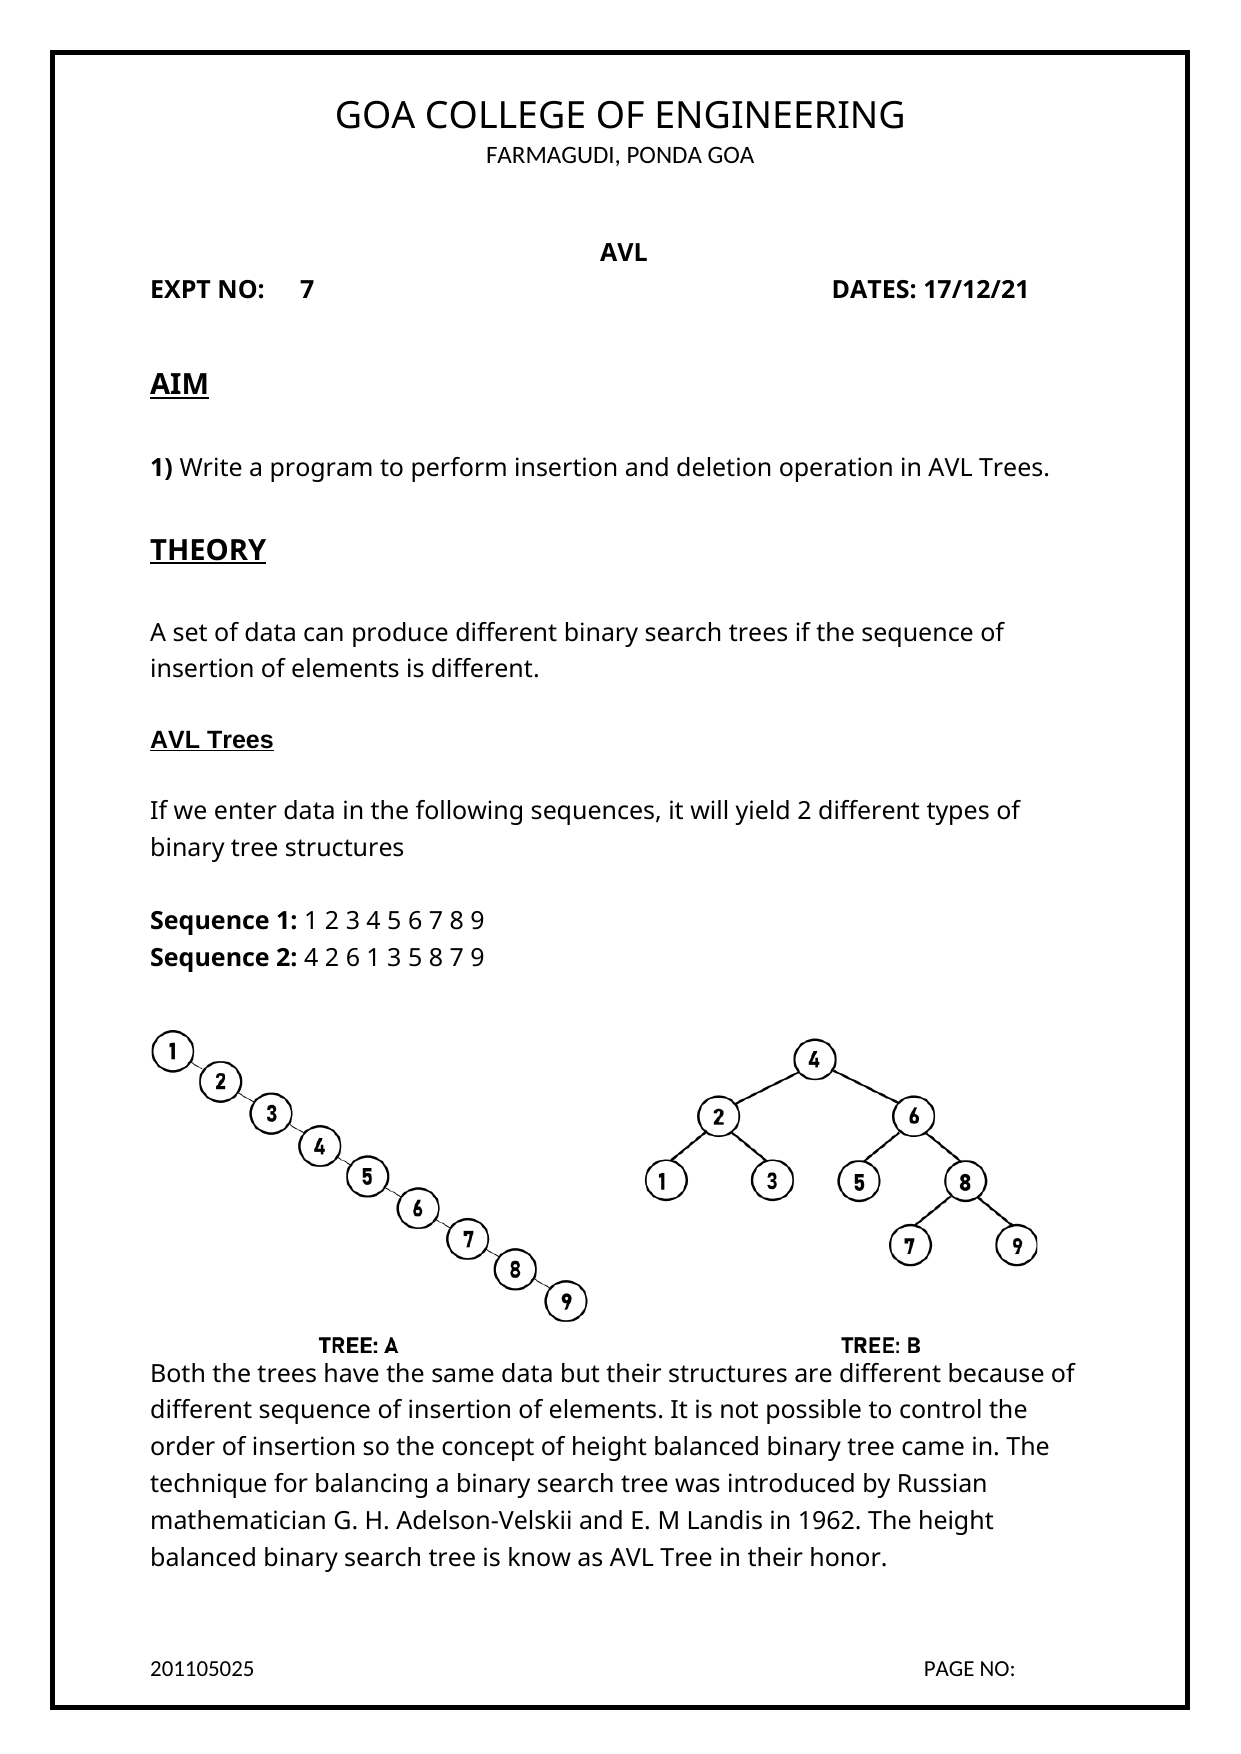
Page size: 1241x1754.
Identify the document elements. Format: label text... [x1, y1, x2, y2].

text AIM [150, 363, 1090, 403]
text Sequence 1: 1 2 3 4 5 6 7 8 9 [150, 903, 1090, 937]
picture [151, 1030, 1038, 1353]
text EXPT NO: 7 DATES: 17/12/21 [150, 272, 1090, 306]
text AVL [525, 235, 1090, 269]
text AVL Trees [150, 725, 1090, 753]
text If we enter data in the following sequences, it will yield 2 different types of binary tree structures [150, 792, 1090, 863]
text Sequence 2: 4 2 6 1 3 5 8 7 9 [150, 939, 1090, 974]
text 1) Write a program to perform insertion and deletion operation in AVL Trees. [150, 449, 1090, 483]
text A set of data can produce different binary search trees if the sequence of insertion of elements is different. [150, 614, 1090, 685]
text THEORY [150, 529, 1090, 568]
